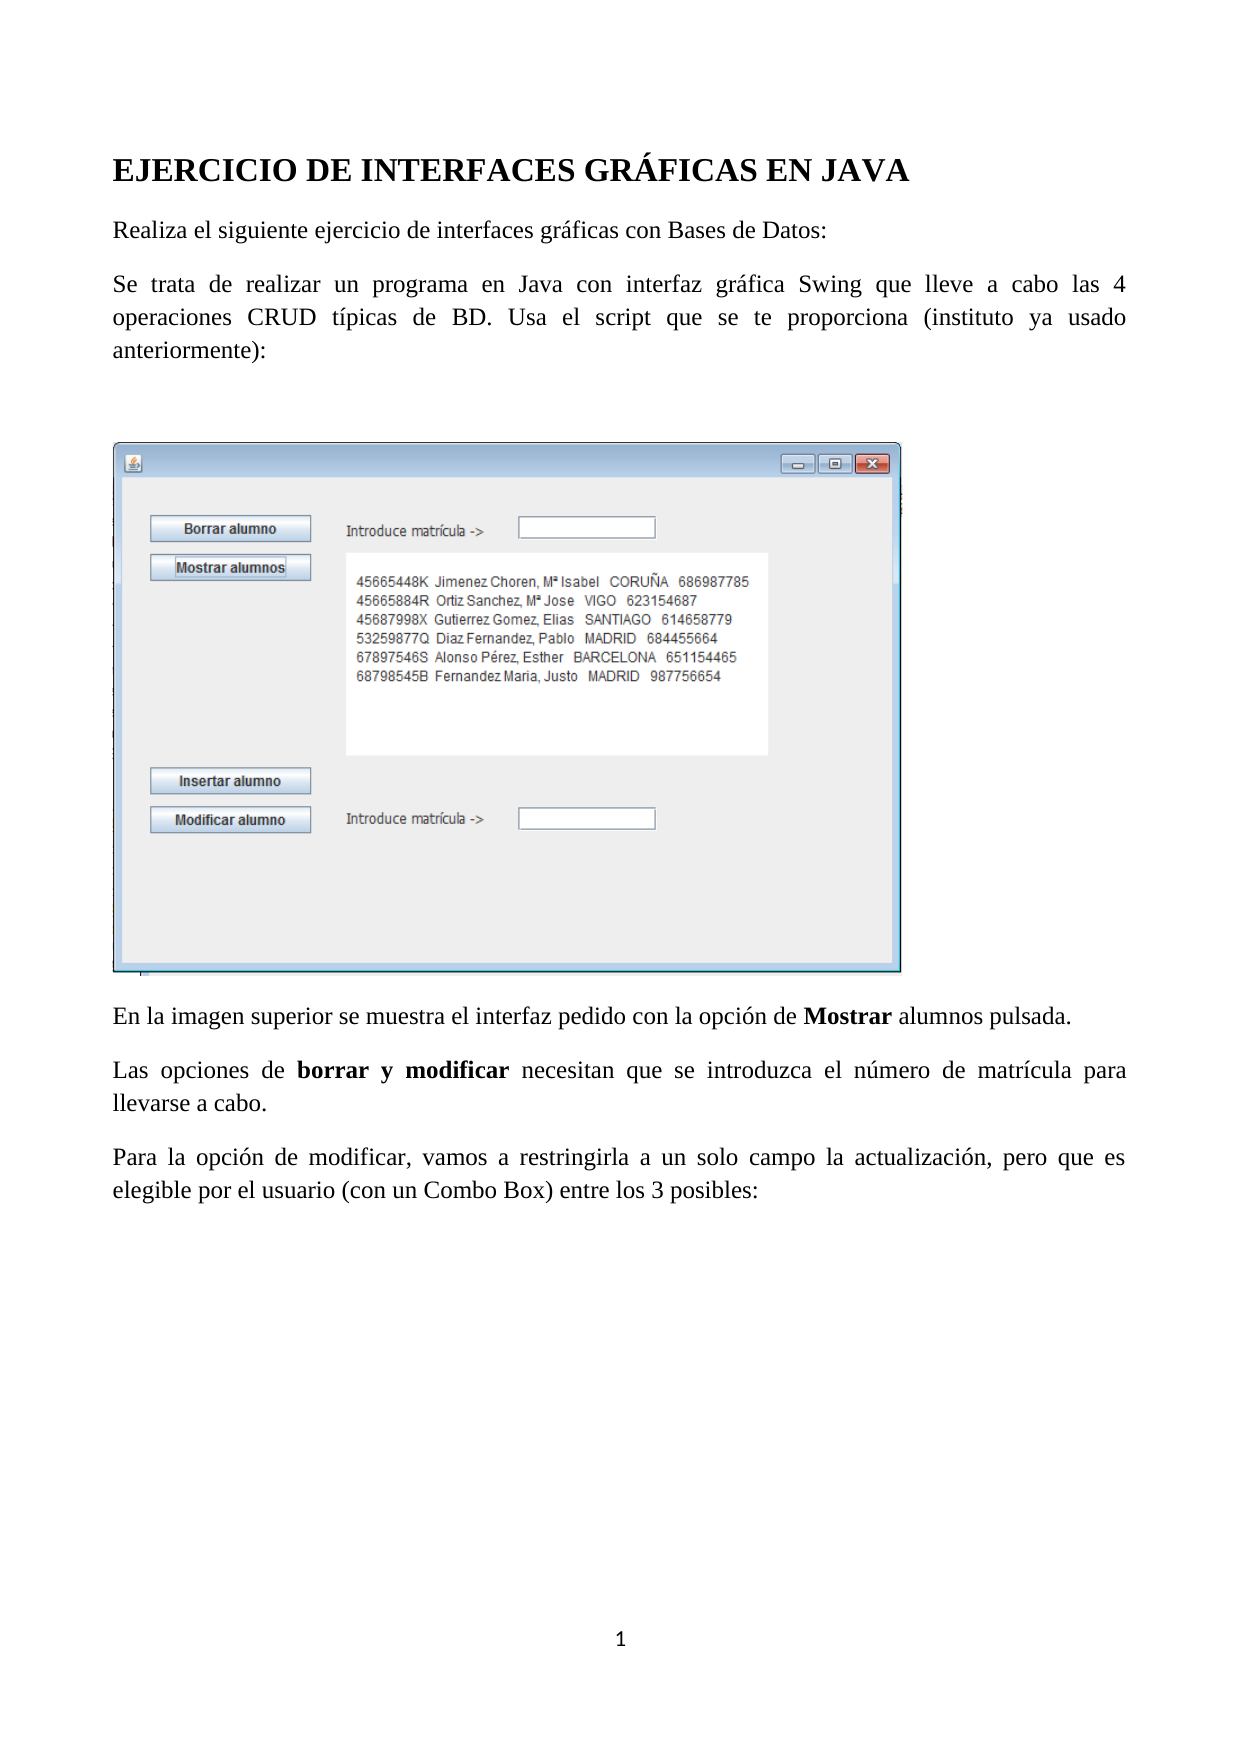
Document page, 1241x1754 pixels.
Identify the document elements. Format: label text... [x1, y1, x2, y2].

text Para la opción de modificar, vamos a restringirla a un solo campo la actualización, pero que es elegible por el usuario (con un Combo Box) entre los 3 posibles: [112, 1142, 1128, 1203]
text En la imagen superior se muestra el interfaz pedido con la opción de Mostrar alumnos pulsada. [112, 1001, 1128, 1030]
text Las opciones de borrar y modificar necesitan que se introduzca el número de matrícula para llevarse a cabo. [112, 1055, 1128, 1117]
text EJERCICIO DE INTERFACES GRÁFICAS EN JAVA [112, 150, 1128, 188]
text Realiza el siguiente ejercicio de interfaces gráficas con Bases de Datos: [112, 215, 1128, 244]
text Se trata de realizar un programa en Java con interfaz gráfica Swing que lleve a cabo las 4 operaciones CRUD típicas de BD. Usa el script que se te proporciona (instituto ya usado anteriormente): [112, 269, 1128, 363]
picture [112, 442, 1034, 976]
